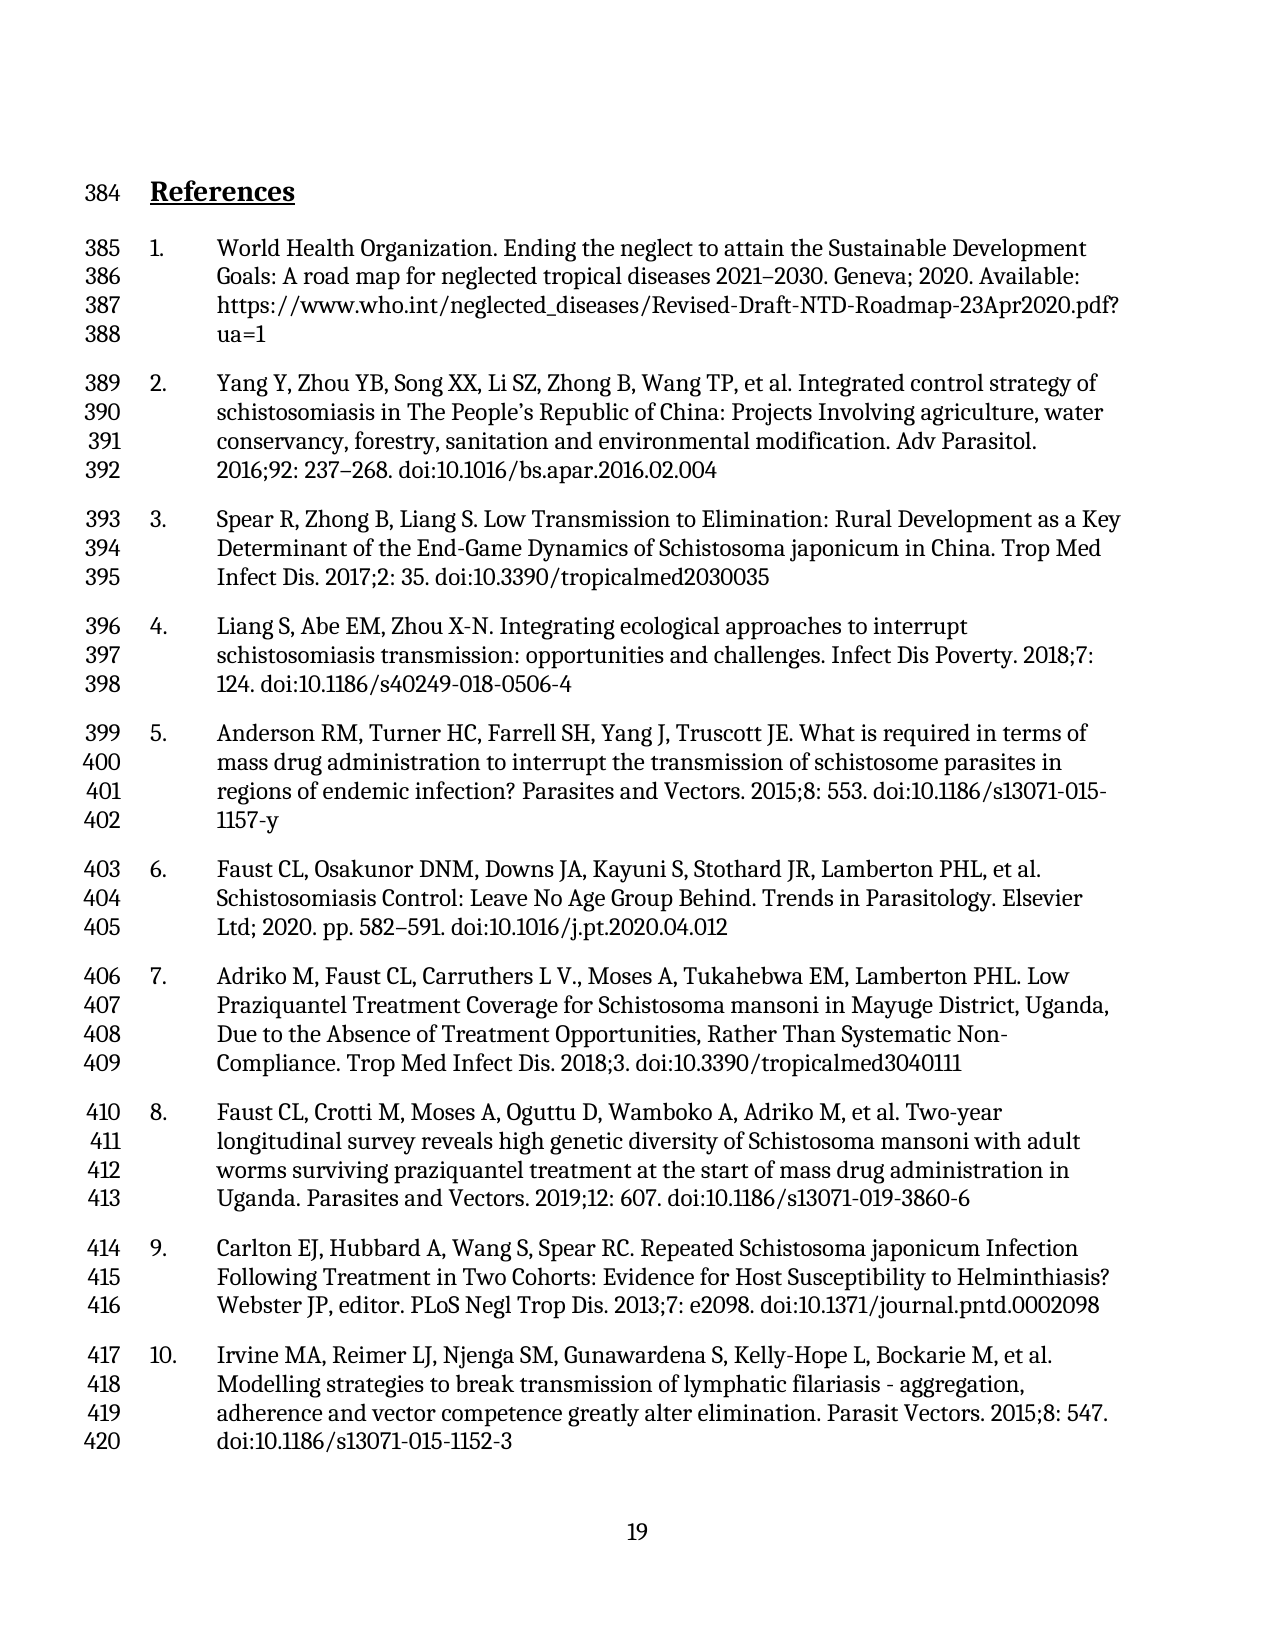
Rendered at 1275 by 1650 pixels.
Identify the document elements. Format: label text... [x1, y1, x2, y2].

text 10. Irvine MA, Reimer LJ, Njenga SM, Gunawardena S, Kelly-Hope L, Bockarie M, et al. Modelling strategies to break transmission of lymphatic filariasis - aggregation, adherence and vector competence greatly alter elimination. Parasit Vectors. 2015;8: 547. doi:10.1186/s13071-015-1152-3 [150, 1341, 1125, 1456]
text 5. Anderson RM, Turner HC, Farrell SH, Yang J, Truscott JE. What is required in terms of mass drug administration to interrupt the transmission of schistosome parasites in regions of endemic infection? Parasites and Vectors. 2015;8: 553. doi:10.1186/s13071-015-1157-y [150, 719, 1125, 834]
text 3. Spear R, Zhong B, Liang S. Low Transmission to Elimination: Rural Development as a Key Determinant of the End-Game Dynamics of Schistosoma japonicum in China. Trop Med Infect Dis. 2017;2: 35. doi:10.3390/tropicalmed2030035 [150, 505, 1125, 591]
subtitle References [150, 175, 1125, 208]
text 7. Adriko M, Faust CL, Carruthers L V., Moses A, Tukahebwa EM, Lamberton PHL. Low Praziquantel Treatment Coverage for Schistosoma mansoni in Mayuge District, Uganda, Due to the Absence of Treatment Opportunities, Rather Than Systematic Non-Compliance. Trop Med Infect Dis. 2018;3. doi:10.3390/tropicalmed3040111 [150, 962, 1125, 1077]
text 8. Faust CL, Crotti M, Moses A, Oguttu D, Wamboko A, Adriko M, et al. Two-year longitudinal survey reveals high genetic diversity of Schistosoma mansoni with adult worms surviving praziquantel treatment at the start of mass drug administration in Uganda. Parasites and Vectors. 2019;12: 607. doi:10.1186/s13071-019-3860-6 [150, 1098, 1125, 1213]
text 4. Liang S, Abe EM, Zhou X-N. Integrating ecological approaches to interrupt schistosomiasis transmission: opportunities and challenges. Infect Dis Poverty. 2018;7: 124. doi:10.1186/s40249-018-0506-4 [150, 612, 1125, 698]
text 1. World Health Organization. Ending the neglect to attain the Sustainable Development Goals: A road map for neglected tropical diseases 2021–2030. Geneva; 2020. Available: https://www.who.int/neglected_diseases/Revised-Draft-NTD-Roadmap-23Apr2020.pdf?ua=1 [150, 233, 1125, 348]
text 6. Faust CL, Osakunor DNM, Downs JA, Kayuni S, Stothard JR, Lamberton PHL, et al. Schistosomiasis Control: Leave No Age Group Behind. Trends in Parasitology. Elsevier Ltd; 2020. pp. 582–591. doi:10.1016/j.pt.2020.04.012 [150, 855, 1125, 941]
text 2. Yang Y, Zhou YB, Song XX, Li SZ, Zhong B, Wang TP, et al. Integrated control strategy of schistosomiasis in The People’s Republic of China: Projects Involving agriculture, water conservancy, forestry, sanitation and environmental modification. Adv Parasitol. 2016;92: 237–268. doi:10.1016/bs.apar.2016.02.004 [150, 369, 1125, 484]
text 9. Carlton EJ, Hubbard A, Wang S, Spear RC. Repeated Schistosoma japonicum Infection Following Treatment in Two Cohorts: Evidence for Host Susceptibility to Helminthiasis? Webster JP, editor. PLoS Negl Trop Dis. 2013;7: e2098. doi:10.1371/journal.pntd.0002098 [150, 1234, 1125, 1320]
